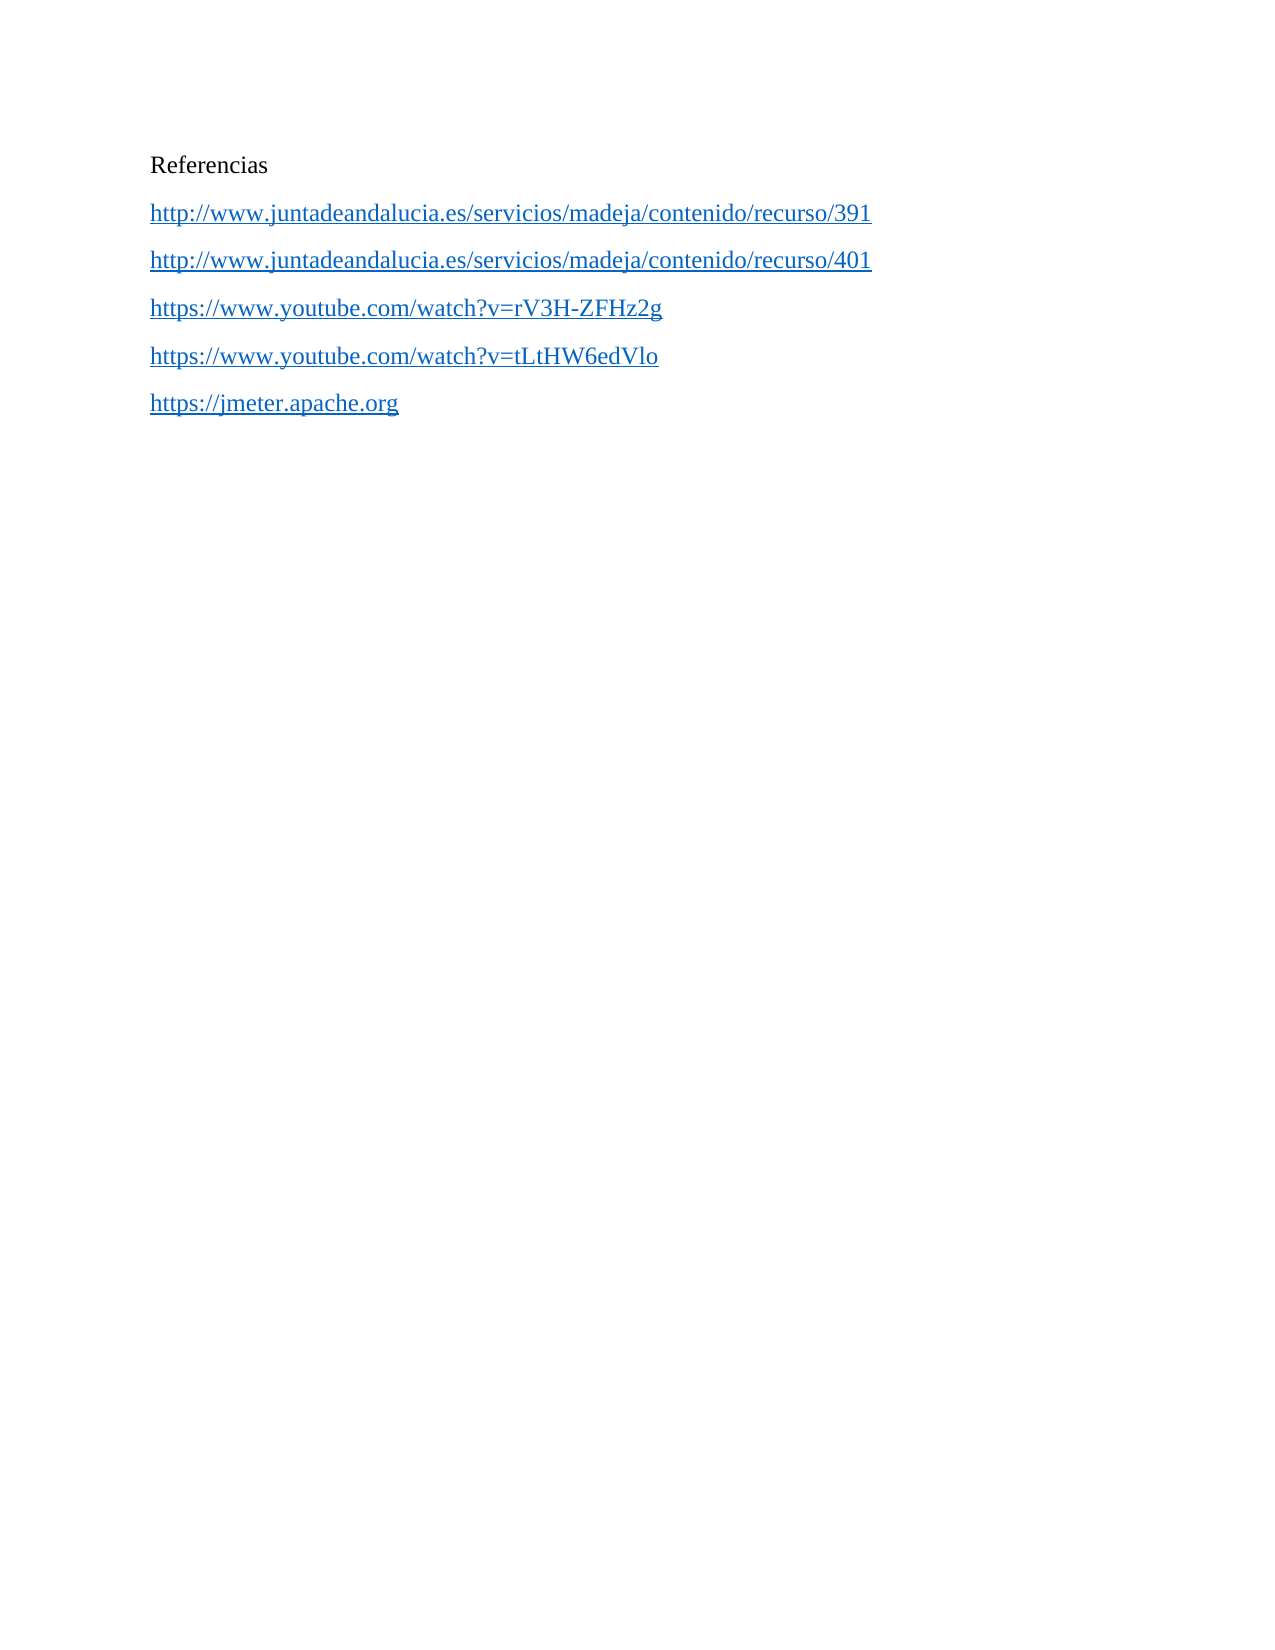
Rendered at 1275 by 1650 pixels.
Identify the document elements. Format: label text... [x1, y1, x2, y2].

text Referencias [150, 150, 1125, 179]
text https://www.youtube.com/watch?v=tLtHW6edVlo [150, 341, 1125, 369]
text https://www.youtube.com/watch?v=rV3H-ZFHz2g [150, 293, 1125, 322]
text https://jmeter.apache.org [150, 388, 1125, 417]
text http://www.juntadeandalucia.es/servicios/madeja/contenido/recurso/401 [150, 245, 1125, 274]
text http://www.juntadeandalucia.es/servicios/madeja/contenido/recurso/391 [150, 198, 1125, 226]
